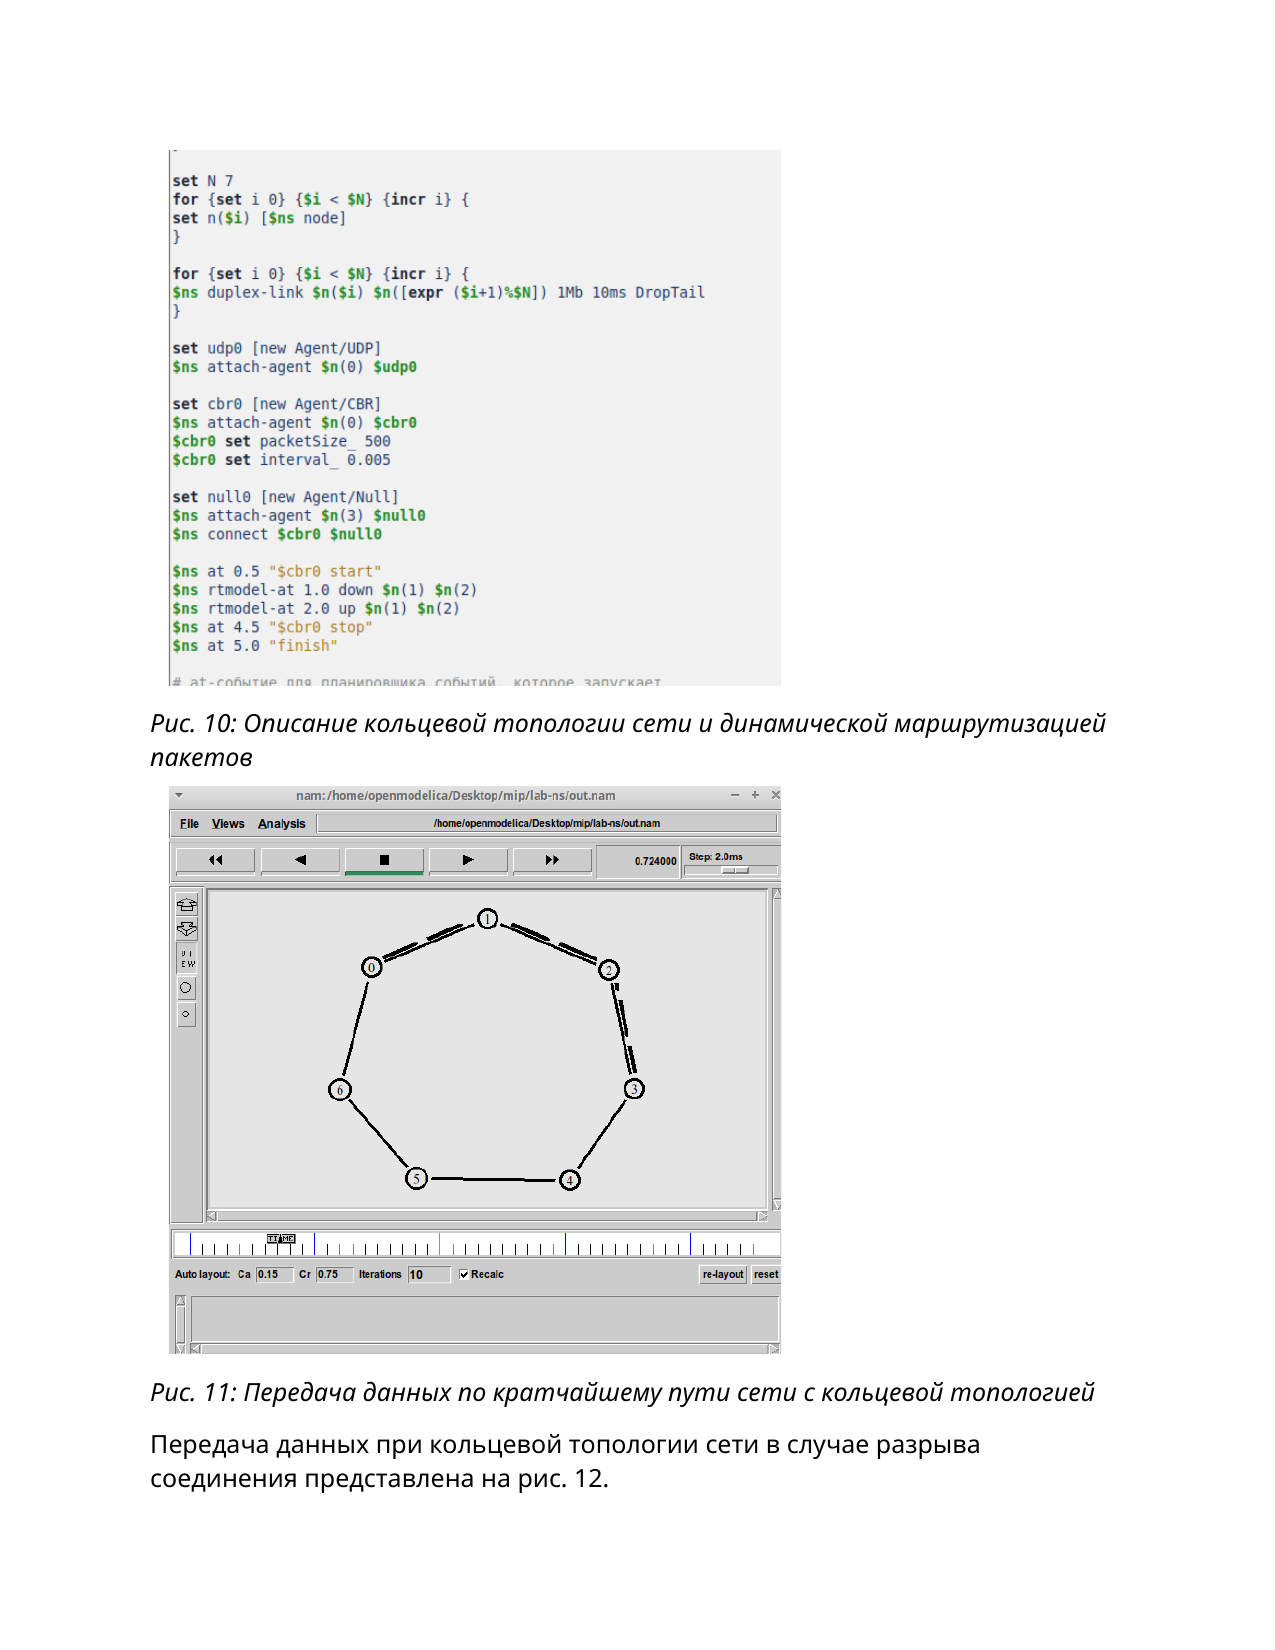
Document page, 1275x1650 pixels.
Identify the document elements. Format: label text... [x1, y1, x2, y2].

text Передача данных при кольцевой топологии сети в случае разрыва соединения представлена на рис. 12. [150, 1427, 1125, 1495]
text Рис. 11: Передача данных по кратчайшему пути сети с кольцевой топологией [150, 1374, 1125, 1408]
picture [168, 150, 782, 686]
text Рис. 10: Описание кольцевой топологии сети и динамической маршрутизацией пакетов [150, 706, 1125, 774]
picture [168, 786, 782, 1354]
